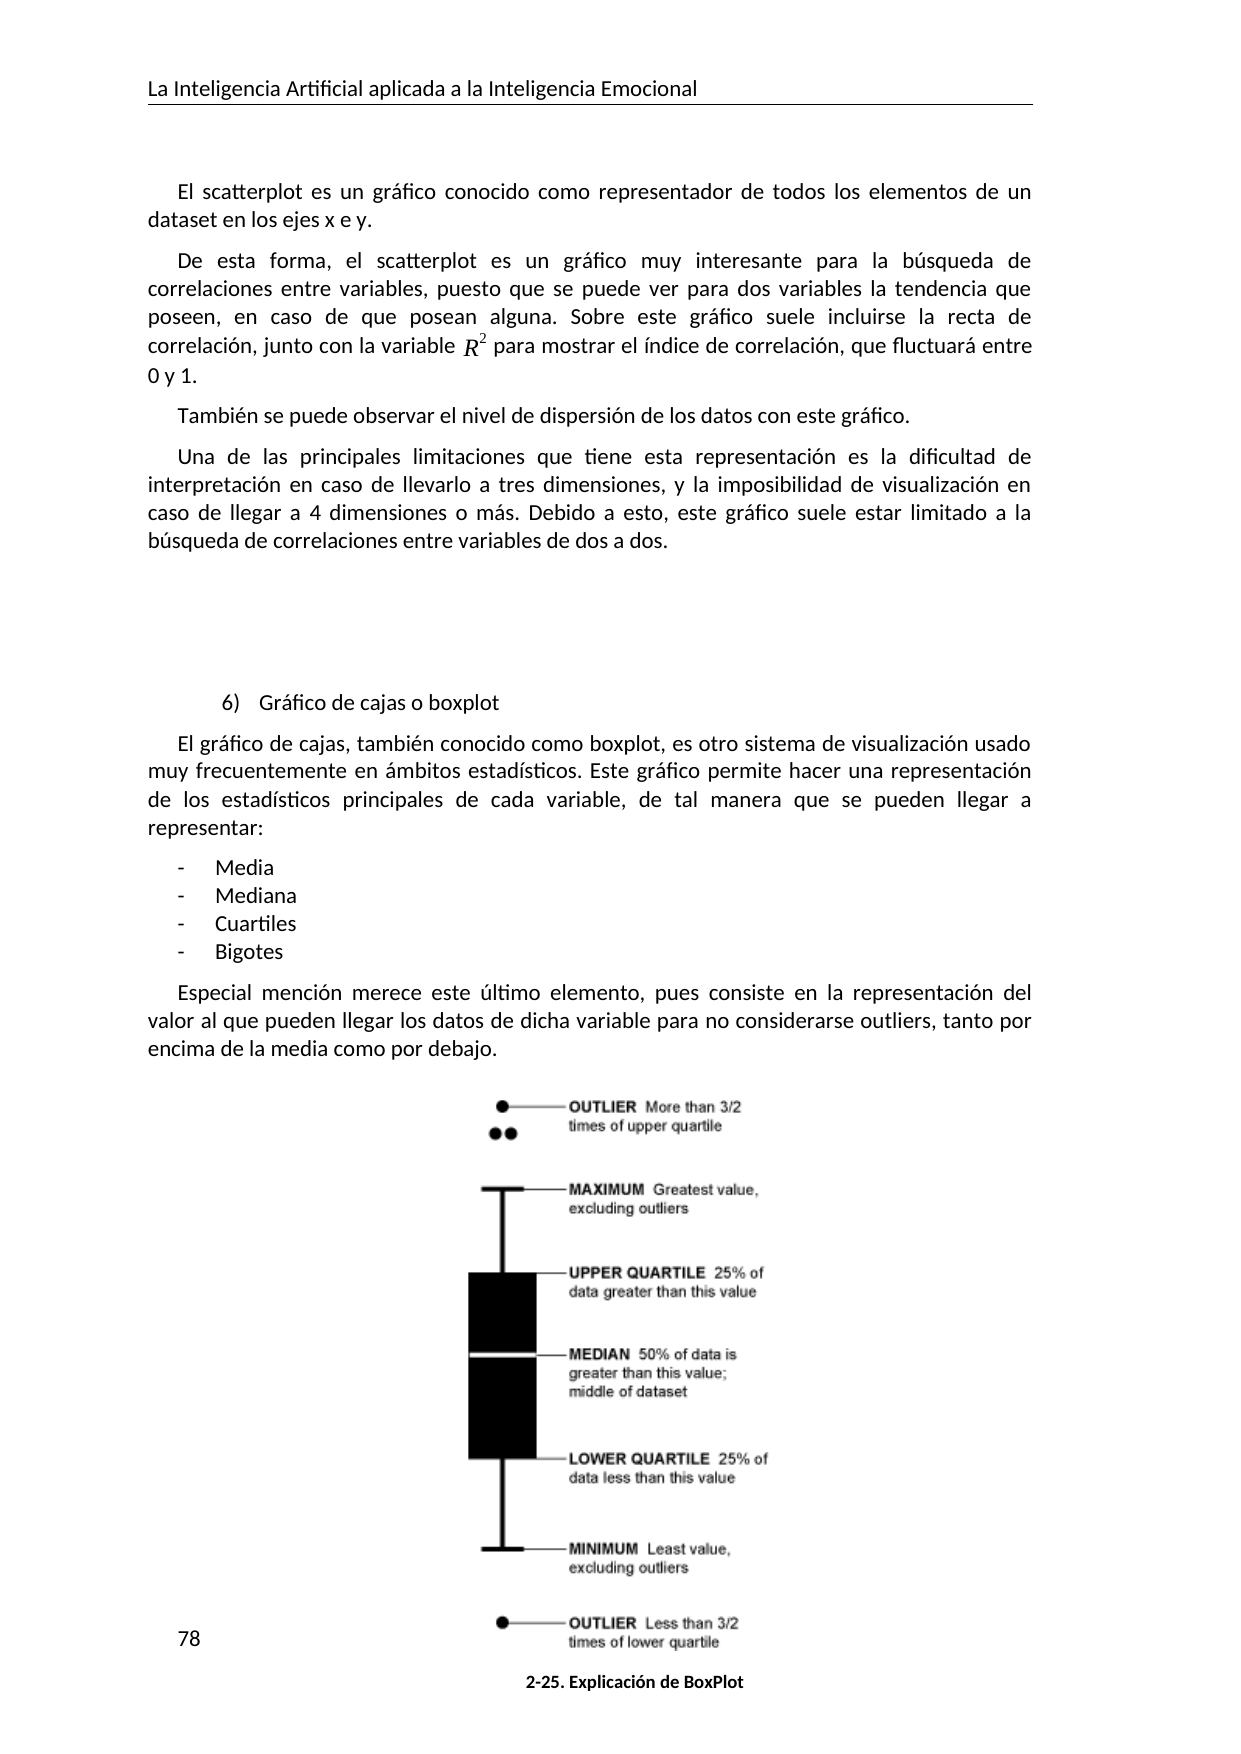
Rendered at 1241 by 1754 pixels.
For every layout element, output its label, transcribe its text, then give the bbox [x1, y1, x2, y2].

list Media [177, 853, 1033, 881]
text El gráfico de cajas, también conocido como boxplot, es otro sistema de visualización usado muy frecuentemente en ámbitos estadísticos. Este gráfico permite hacer una representación de los estadísticos principales de cada variable, de tal manera que se pueden llegar a representar: [148, 729, 1033, 841]
text Una de las principales limitaciones que tiene esta representación es la dificultad de interpretación en caso de llevarlo a tres dimensiones, y la imposibilidad de visualización en caso de llegar a 4 dimensiones o más. Debido a esto, este gráfico suele estar limitado a la búsqueda de correlaciones entre variables de dos a dos. [148, 442, 1033, 554]
list Bigotes [177, 937, 1033, 965]
list Mediana [177, 881, 1033, 909]
picture [467, 1099, 773, 1651]
list Cuartiles [177, 909, 1033, 937]
text El scatterplot es un gráfico conocido como representador de todos los elementos de un dataset en los ejes x e y. [148, 177, 1033, 233]
list Gráfico de cajas o boxplot [221, 688, 1033, 716]
text Especial mención merece este último elemento, pues consiste en la representación del valor al que pueden llegar los datos de dicha variable para no considerarse outliers, tanto por encima de la media como por debajo. [148, 978, 1033, 1062]
text También se puede observar el nivel de dispersión de los datos con este gráfico. [148, 401, 1033, 429]
